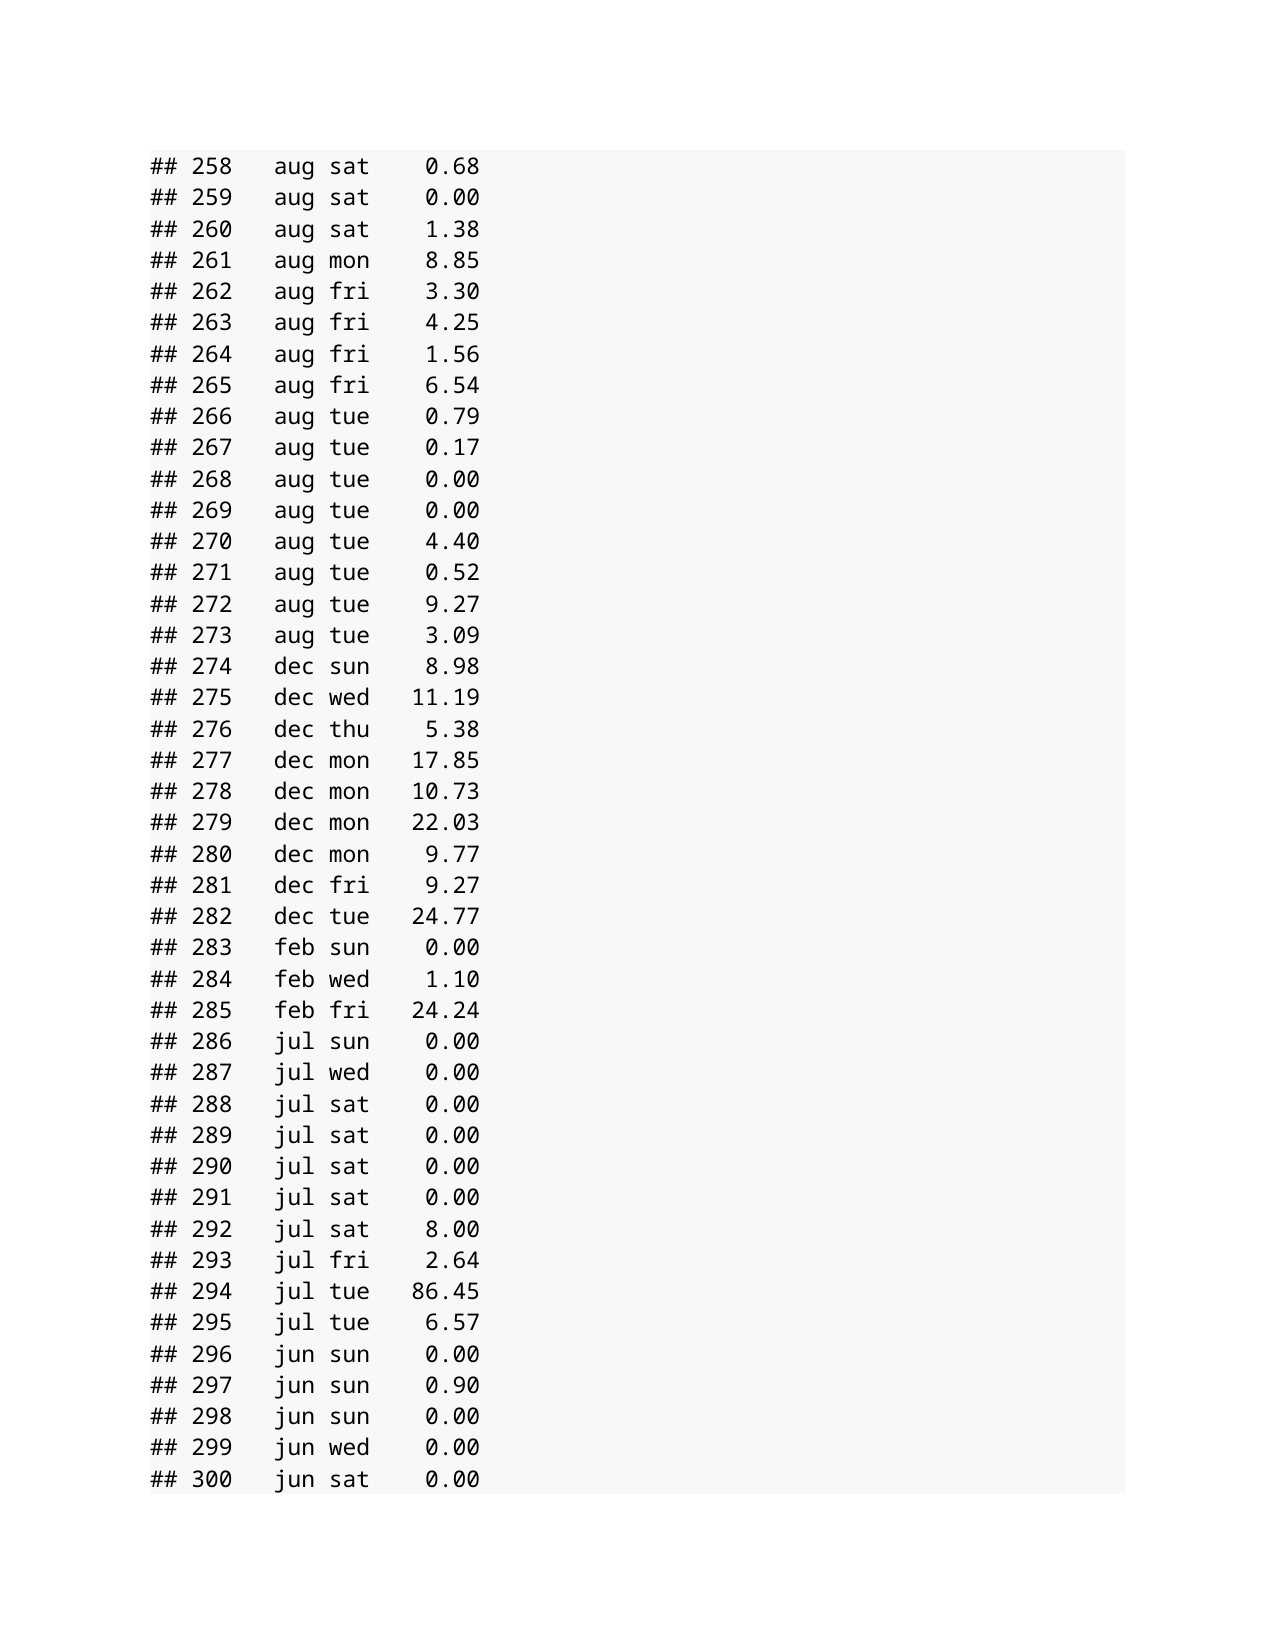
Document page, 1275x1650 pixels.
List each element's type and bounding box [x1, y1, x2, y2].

text [150, 150, 1125, 1494]
